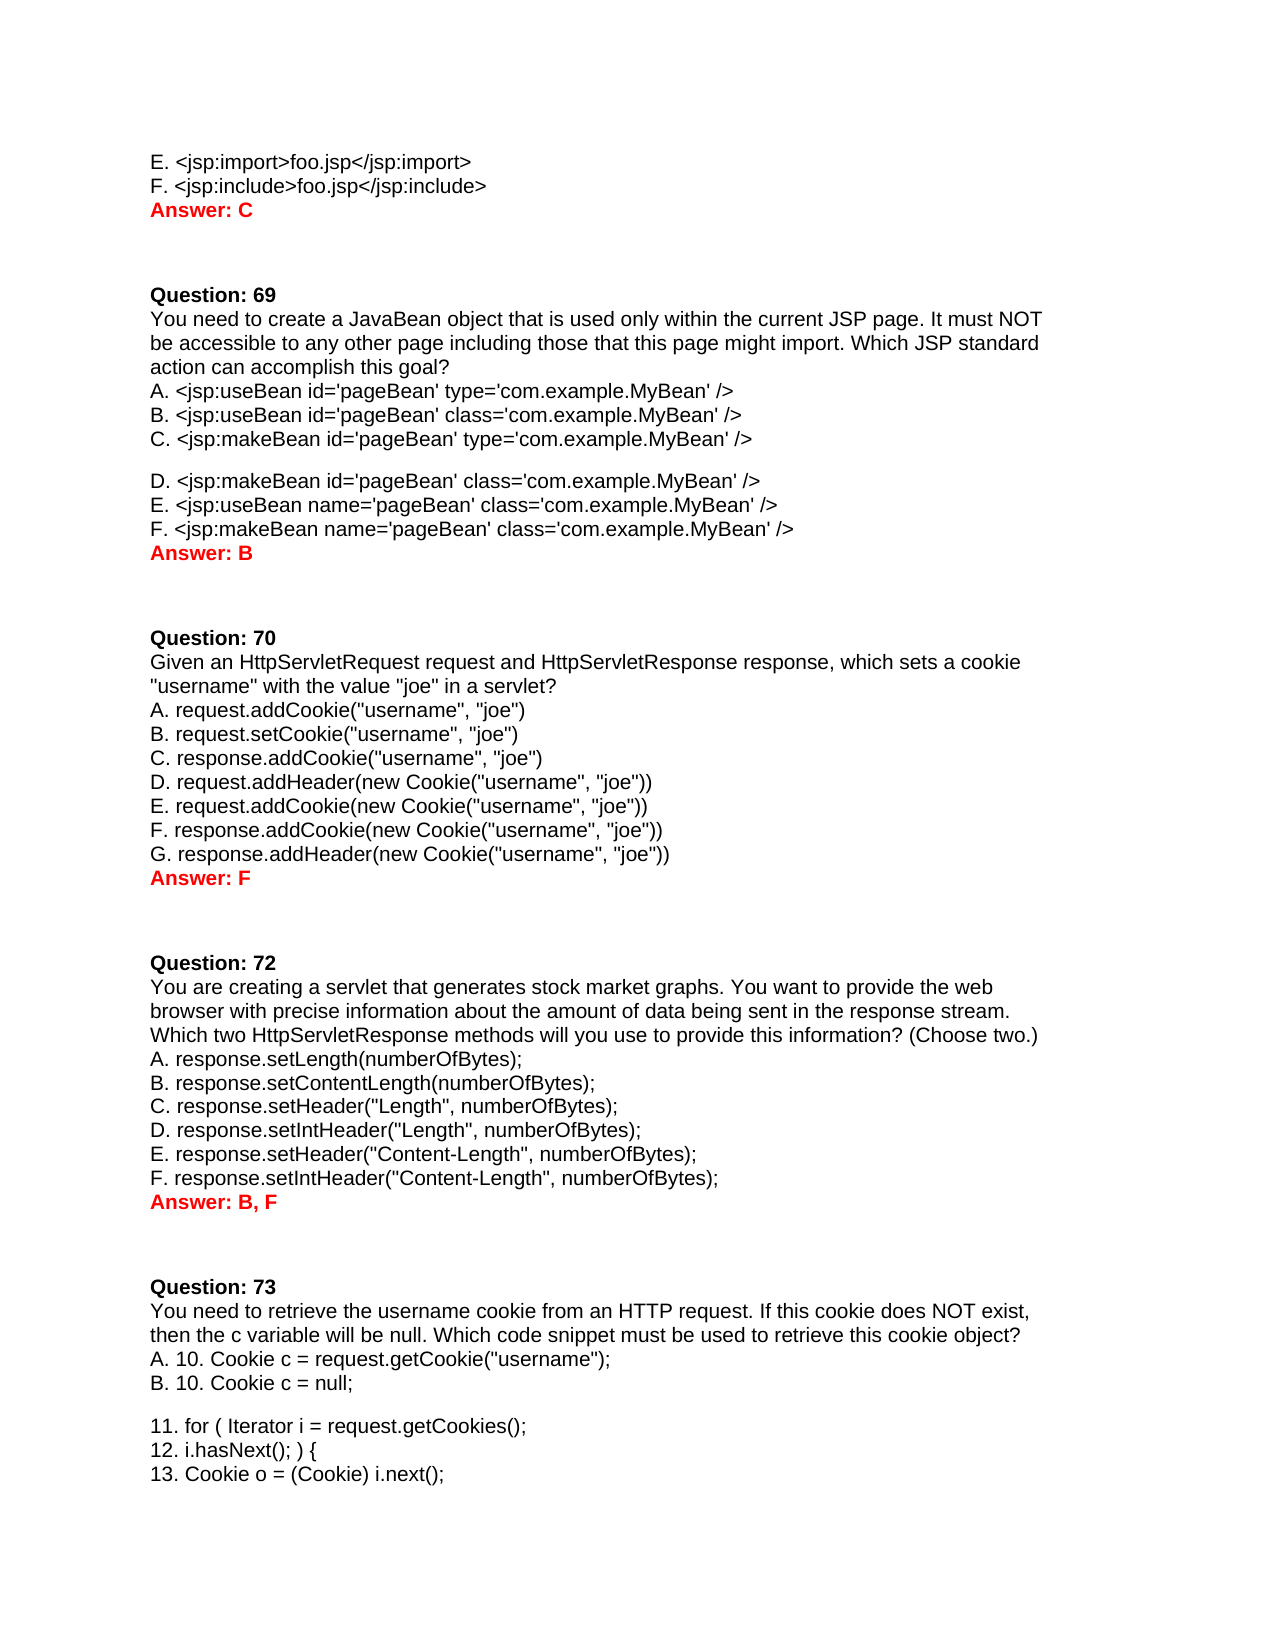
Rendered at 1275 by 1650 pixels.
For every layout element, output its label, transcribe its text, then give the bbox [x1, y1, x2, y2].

text B. response.setContentLength(numberOfBytes); [150, 1070, 1125, 1094]
text D. response.setIntHeader("Length", numberOfBytes); [150, 1118, 1125, 1142]
text A. <jsp:useBean id='pageBean' type='com.example.MyBean' /> [150, 379, 1125, 403]
text E. <jsp:useBean name='pageBean' class='com.example.MyBean' /> [150, 493, 1125, 517]
text F. <jsp:include>foo.jsp</jsp:include> [150, 174, 1125, 198]
text Which two HttpServletResponse methods will you use to provide this information? (Choose two.) [150, 1022, 1125, 1046]
text F. response.setIntHeader("Content-Length", numberOfBytes); [150, 1166, 1125, 1190]
text Question: 73 [150, 1275, 1125, 1299]
text G. response.addHeader(new Cookie("username", "joe")) [150, 842, 1125, 866]
text Question: 69 [150, 283, 1125, 307]
text A. 10. Cookie c = request.getCookie("username"); [150, 1347, 1125, 1371]
text D. <jsp:makeBean id='pageBean' class='com.example.MyBean' /> [150, 469, 1125, 493]
text F. response.addCookie(new Cookie("username", "joe")) [150, 818, 1125, 842]
text A. request.addCookie("username", "joe") [150, 698, 1125, 722]
text then the c variable will be null. Which code snippet must be used to retrieve this cookie object? [150, 1323, 1125, 1347]
text You need to create a JavaBean object that is used only within the current JSP page. It must NOT [150, 307, 1125, 331]
text Given an HttpServletRequest request and HttpServletResponse response, which sets a cookie [150, 650, 1125, 674]
text be accessible to any other page including those that this page might import. Which JSP standard [150, 331, 1125, 355]
text C. response.setHeader("Length", numberOfBytes); [150, 1094, 1125, 1118]
text B. 10. Cookie c = null; [150, 1371, 1125, 1395]
text E. request.addCookie(new Cookie("username", "joe")) [150, 794, 1125, 818]
text C. <jsp:makeBean id='pageBean' type='com.example.MyBean' /> [150, 427, 1125, 451]
text You are creating a servlet that generates stock market graphs. You want to provide the web [150, 974, 1125, 998]
text E. <jsp:import>foo.jsp</jsp:import> [150, 150, 1125, 174]
text Answer: B, F [150, 1190, 1125, 1214]
text Answer: F [150, 866, 1125, 889]
text action can accomplish this goal? [150, 355, 1125, 379]
text B. request.setCookie("username", "joe") [150, 722, 1125, 746]
text 11. for ( Iterator i = request.getCookies(); [150, 1413, 1125, 1437]
text Answer: B [150, 541, 1125, 565]
text Answer: C [150, 198, 1125, 222]
text 12. i.hasNext(); ) { [150, 1437, 1125, 1461]
text F. <jsp:makeBean name='pageBean' class='com.example.MyBean' /> [150, 517, 1125, 541]
text Question: 72 [150, 951, 1125, 974]
text "username" with the value "joe" in a servlet? [150, 674, 1125, 698]
text browser with precise information about the amount of data being sent in the response stream. [150, 998, 1125, 1022]
text C. response.addCookie("username", "joe") [150, 746, 1125, 770]
text A. response.setLength(numberOfBytes); [150, 1046, 1125, 1070]
text B. <jsp:useBean id='pageBean' class='com.example.MyBean' /> [150, 403, 1125, 427]
text Question: 70 [150, 626, 1125, 650]
text E. response.setHeader("Content-Length", numberOfBytes); [150, 1142, 1125, 1166]
text You need to retrieve the username cookie from an HTTP request. If this cookie does NOT exist, [150, 1299, 1125, 1323]
text D. request.addHeader(new Cookie("username", "joe")) [150, 770, 1125, 794]
text 13. Cookie o = (Cookie) i.next(); [150, 1461, 1125, 1485]
